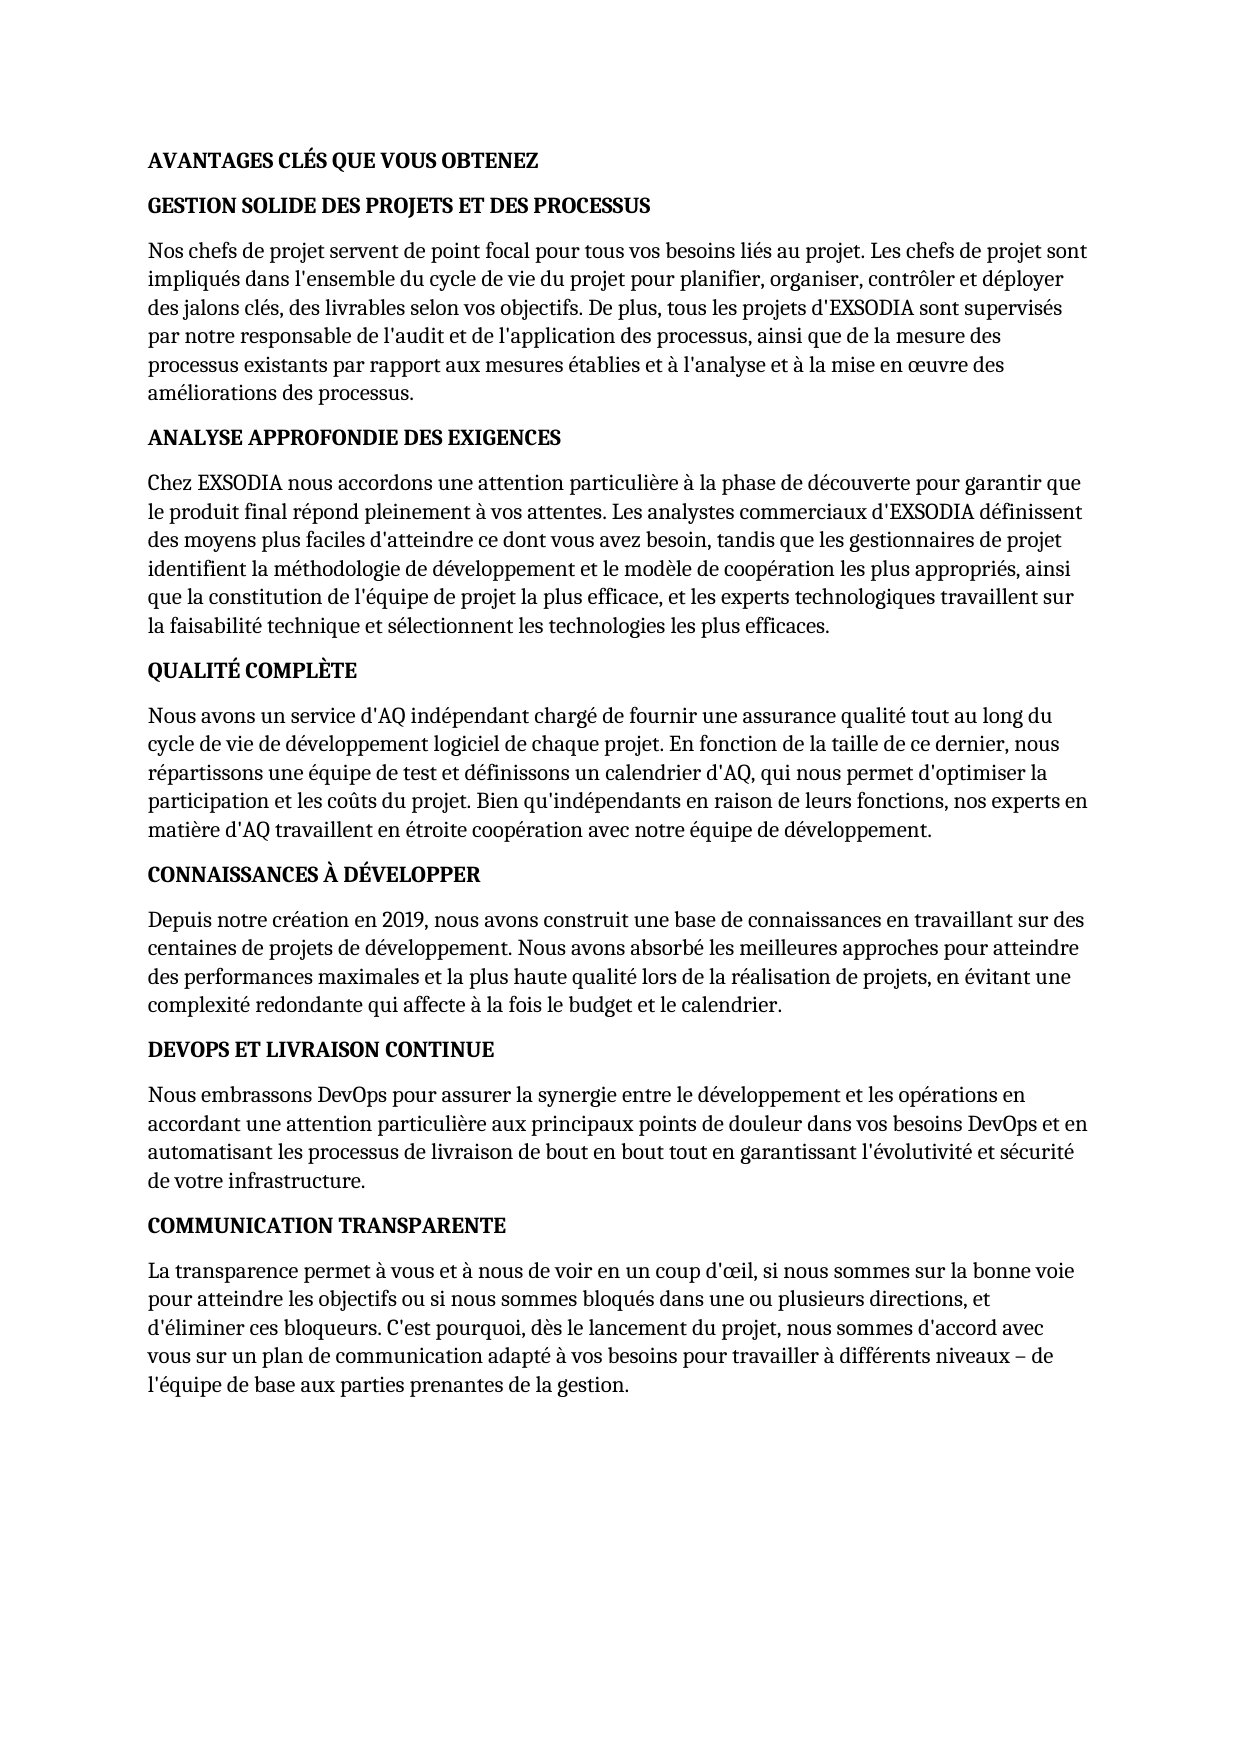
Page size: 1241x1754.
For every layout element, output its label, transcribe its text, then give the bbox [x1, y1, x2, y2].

text Nos chefs de projet servent de point focal pour tous vos besoins liés au projet. Les chefs de projet sont impliqués dans l'ensemble du cycle de vie du projet pour planifier, organiser, contrôler et déployer des jalons clés, des livrables selon vos objectifs. De plus, tous les projets d'EXSODIA sont supervisés par notre responsable de l'audit et de l'application des processus, ainsi que de la mesure des processus existants par rapport aux mesures établies et à l'analyse et à la mise en œuvre des améliorations des processus. [148, 238, 1093, 406]
text La transparence permet à vous et à nous de voir en un coup d'œil, si nous sommes sur la bonne voie pour atteindre les objectifs ou si nous sommes bloqués dans une ou plusieurs directions, et d'éliminer ces bloqueurs. C'est pourquoi, dès le lancement du projet, nous sommes d'accord avec vous sur un plan de communication adapté à vos besoins pour travailler à différents niveaux – de l'équipe de base aux parties prenantes de la gestion. [148, 1258, 1093, 1398]
text ANALYSE APPROFONDIE DES EXIGENCES [148, 425, 1093, 451]
text Chez EXSODIA nous accordons une attention particulière à la phase de découverte pour garantir que le produit final répond pleinement à vos attentes. Les analystes commerciaux d'EXSODIA définissent des moyens plus faciles d'atteindre ce dont vous avez besoin, tandis que les gestionnaires de projet identifient la méthodologie de développement et le modèle de coopération les plus appropriés, ainsi que la constitution de l'équipe de projet la plus efficace, et les experts technologiques travaillent sur la faisabilité technique et sélectionnent les technologies les plus efficaces. [148, 470, 1093, 639]
text AVANTAGES CLÉS QUE VOUS OBTENEZ [148, 148, 1093, 174]
text Nous avons un service d'AQ indépendant chargé de fournir une assurance qualité tout au long du cycle de vie de développement logiciel de chaque projet. En fonction de la taille de ce dernier, nous répartissons une équipe de test et définissons un calendrier d'AQ, qui nous permet d'optimiser la participation et les coûts du projet. Bien qu'indépendants en raison de leurs fonctions, nos experts en matière d'AQ travaillent en étroite coopération avec notre équipe de développement. [148, 703, 1093, 843]
text CONNAISSANCES À DÉVELOPPER [148, 861, 1093, 888]
text Depuis notre création en 2019, nous avons construit une base de connaissances en travaillant sur des centaines de projets de développement. Nous avons absorbé les meilleures approches pour atteindre des performances maximales et la plus haute qualité lors de la réalisation de projets, en évitant une complexité redondante qui affecte à la fois le budget et le calendrier. [148, 907, 1093, 1018]
text DEVOPS ET LIVRAISON CONTINUE [148, 1037, 1093, 1063]
text COMMUNICATION TRANSPARENTE [148, 1212, 1093, 1239]
text Nous embrassons DevOps pour assurer la synergie entre le développement et les opérations en accordant une attention particulière aux principaux points de douleur dans vos besoins DevOps et en automatisant les processus de livraison de bout en bout tout en garantissant l'évolutivité et sécurité de votre infrastructure. [148, 1082, 1093, 1194]
text GESTION SOLIDE DES PROJETS ET DES PROCESSUS [148, 193, 1093, 219]
text QUALITÉ COMPLÈTE [148, 657, 1093, 684]
